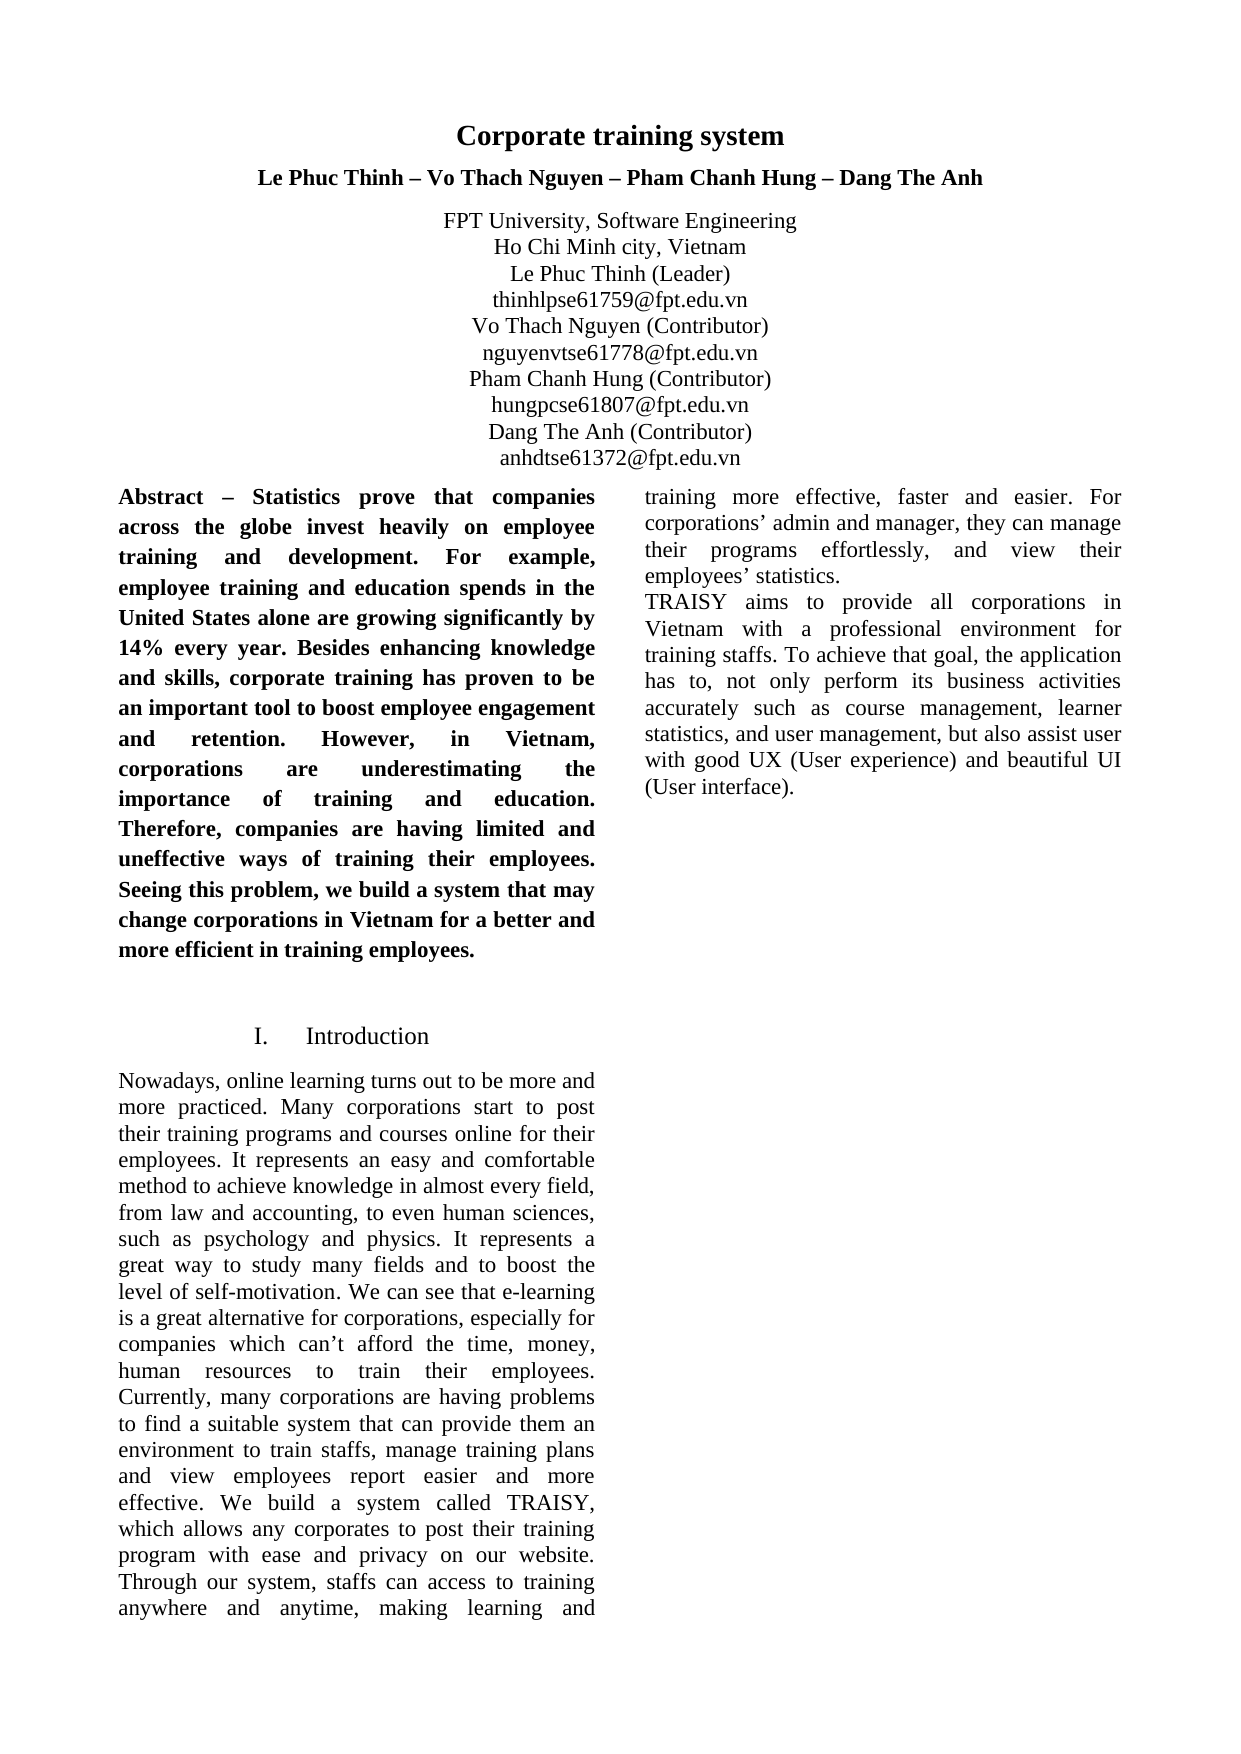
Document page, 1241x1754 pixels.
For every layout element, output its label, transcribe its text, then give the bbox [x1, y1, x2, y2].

text Pham Chanh Hung (Contributor) [118, 365, 1122, 391]
text Dang The Anh (Contributor) [118, 418, 1122, 444]
text Le Phuc Thinh (Leader) [118, 259, 1122, 286]
text FPT University, Software Engineering [118, 207, 1122, 233]
list Introduction [268, 1021, 596, 1050]
text Vo Thach Nguyen (Contributor) [118, 312, 1122, 339]
text anhdtse61372@fpt.edu.vn [118, 444, 1122, 470]
text Le Phuc Thinh – Vo Thach Nguyen – Pham Chanh Hung – Dang The Anh [118, 164, 1122, 191]
text Nowadays, online learning turns out to be more and more practiced. Many corporations start to post their training programs and courses online for their employees. It represents an easy and comfortable method to achieve knowledge in almost every field, from law and accounting, to even human sciences, such as psychology and physics. It represents a great way to study many fields and to boost the level of self-motivation. We can see that e-learning is a great alternative for corporations, especially for companies which can’t afford the time, money, human resources to train their employees. Currently, many corporations are having problems to find a suitable system that can provide them an environment to train staffs, manage training plans and view employees report easier and more effective. We build a system called TRAISY, which allows any corporates to post their training program with ease and privacy on our website. Through our system, staffs can access to training anywhere and anytime, making learning and training more effective, faster and easier. For corporations’ admin and manager, they can manage their programs effortlessly, and view their employees’ statistics. [118, 1067, 596, 1620]
text Corporate training system [118, 118, 1122, 152]
text TRAISY aims to provide all corporations in Vietnam with a professional environment for training staffs. To achieve that goal, the application has to, not only perform its business activities accurately such as course management, learner statistics, and user management, but also assist user with good UX (User experience) and beautiful UI (User interface). [644, 588, 1122, 799]
text Ho Chi Minh city, Vietnam [118, 233, 1122, 259]
text thinhlpse61759@fpt.edu.vn [118, 286, 1122, 312]
text hungpcse61807@fpt.edu.vn [118, 391, 1122, 418]
text Abstract – Statistics prove that companies across the globe invest heavily on employee training and development. For example, employee training and education spends in the United States alone are growing significantly by 14% every year. Besides enhancing knowledge and skills, corporate training has proven to be an important tool to boost employee engagement and retention. However, in Vietnam, corporations are underestimating the importance of training and education. Therefore, companies are having limited and uneffective ways of training their employees. Seeing this problem, we build a system that may change corporations in Vietnam for a better and more efficient in training employees. [118, 483, 596, 962]
text nguyenvtse61778@fpt.edu.vn [118, 339, 1122, 365]
